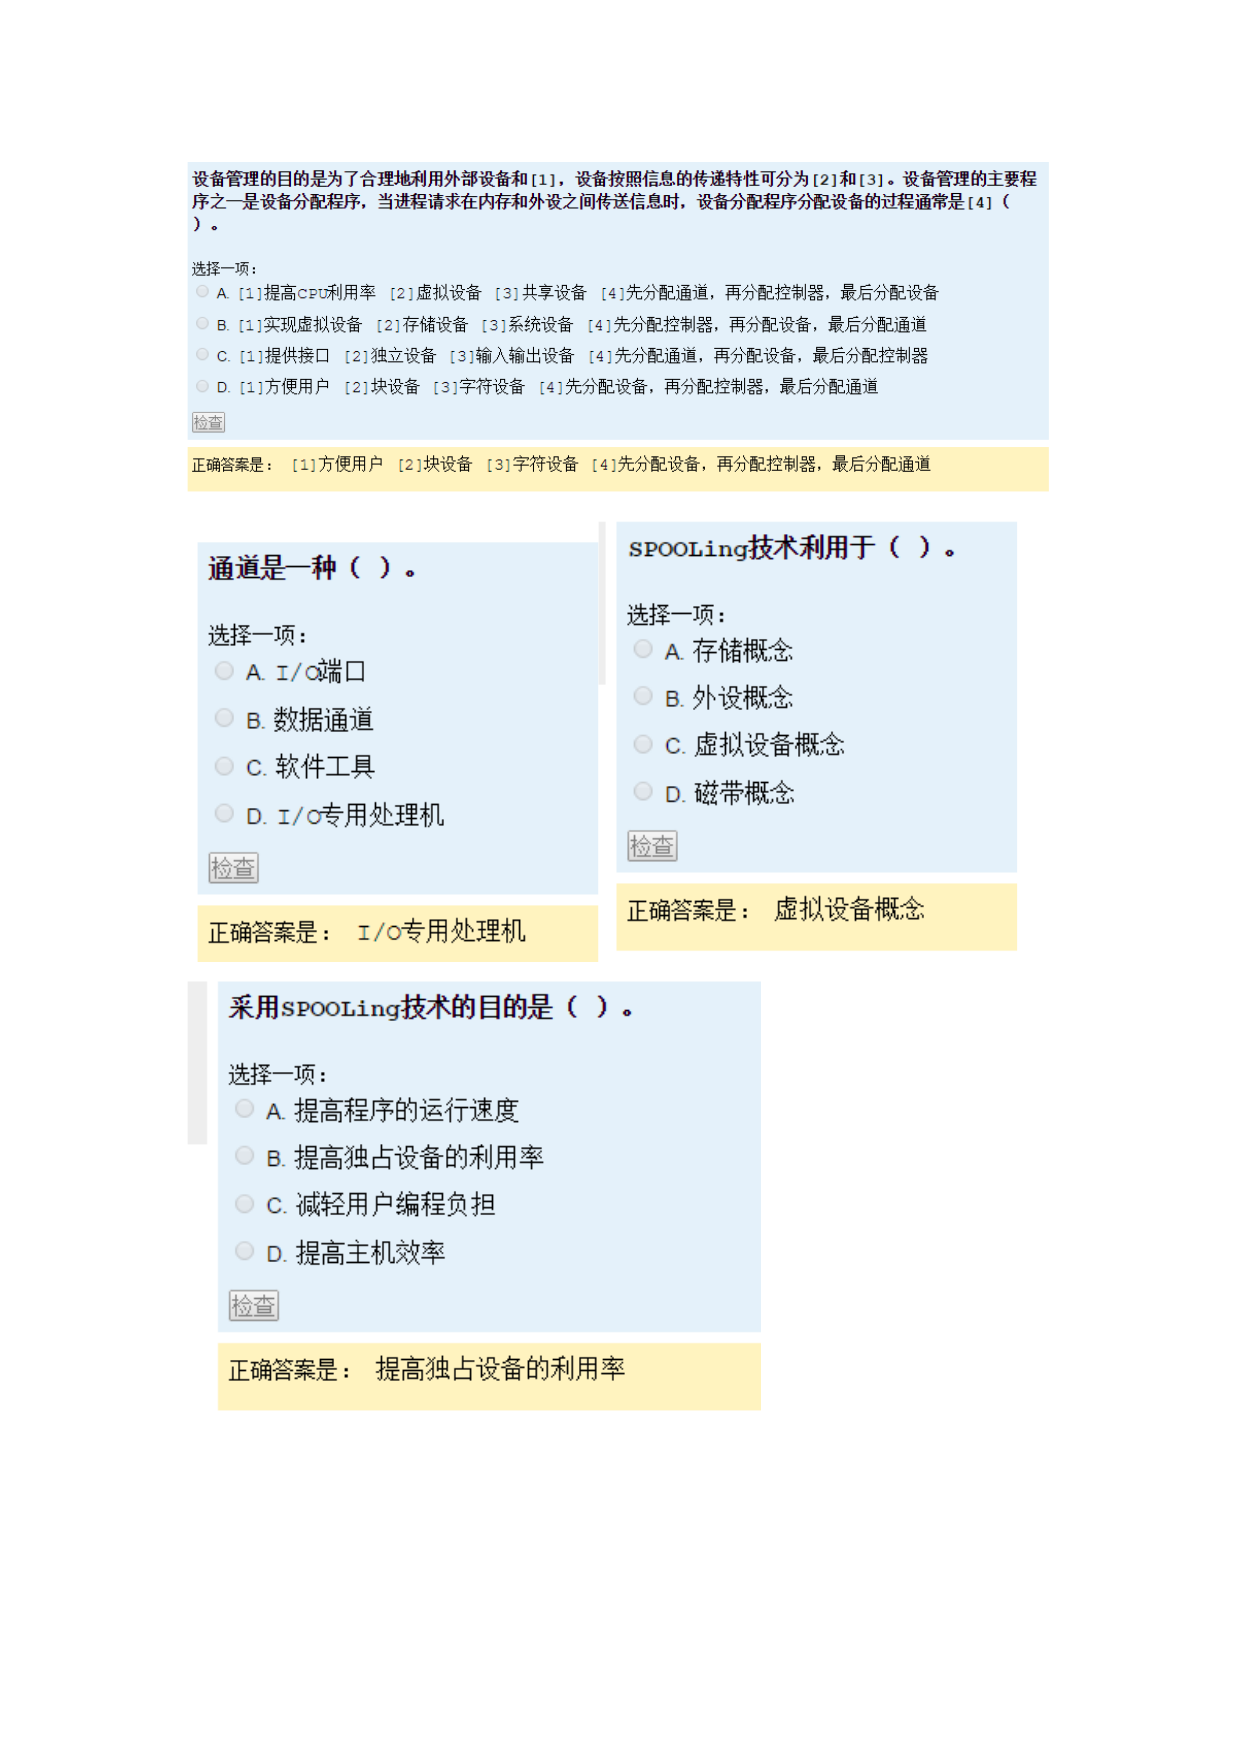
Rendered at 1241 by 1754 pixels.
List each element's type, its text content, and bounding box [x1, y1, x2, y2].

picture [187, 974, 761, 1431]
picture [187, 162, 1053, 509]
picture [187, 519, 1018, 962]
